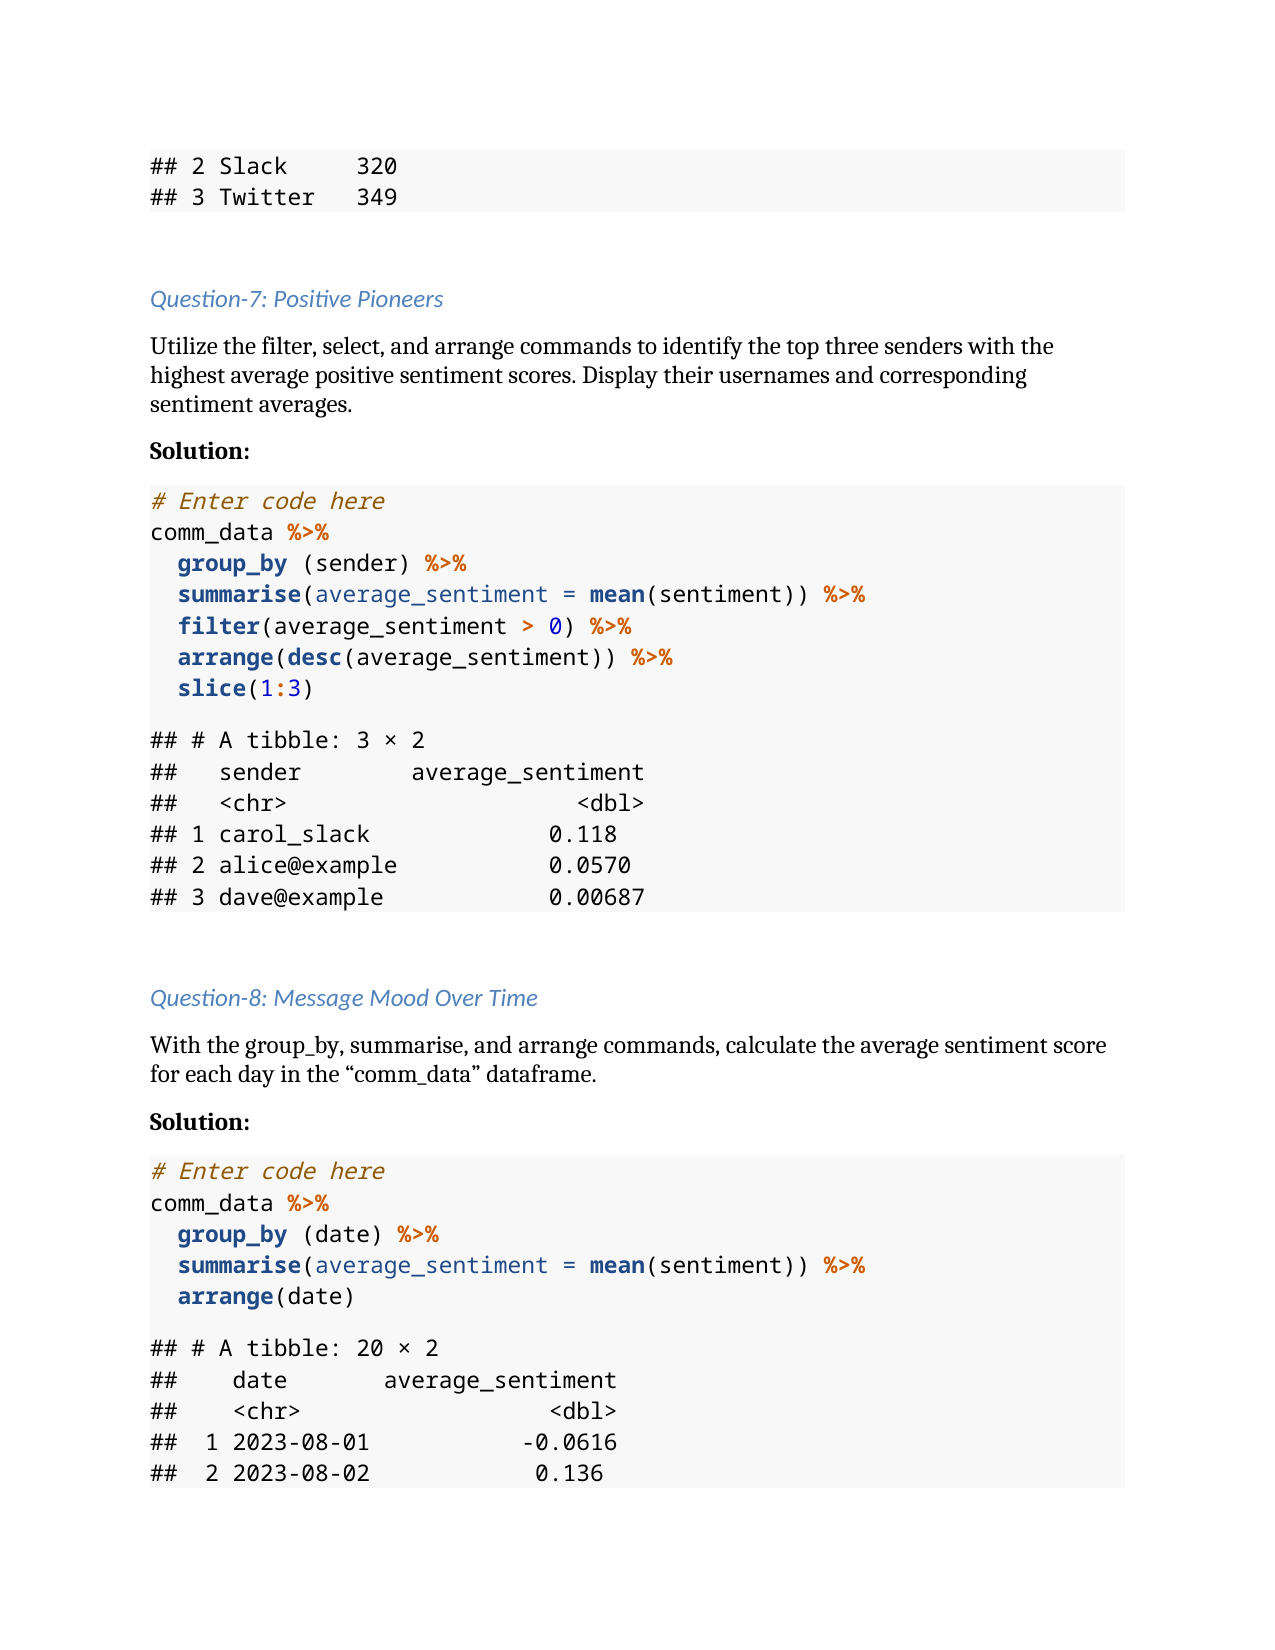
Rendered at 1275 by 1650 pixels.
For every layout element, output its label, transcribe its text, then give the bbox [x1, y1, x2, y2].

subtitle Question-7: Positive Pioneers [150, 283, 1125, 313]
subtitle Question-8: Message Mood Over Time [150, 982, 1125, 1013]
text Solution: [150, 437, 1125, 466]
text # Enter code here comm_data %>% group_by (date) %>% summarise(average_sentiment = mean(sentiment)) %>% arrange(date) [329, 1155, 1125, 1311]
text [150, 1332, 1125, 1488]
text # Enter code here comm_data %>% group_by (sender) %>% summarise(average_sentiment = mean(sentiment)) %>% filter(average_sentiment > 0) %>% arrange(desc(average_sentiment)) %>% slice(1:3) [150, 485, 1125, 703]
text ## # A tibble: 3 × 2 ## sender average_sentiment ## <chr> <dbl> ## 1 carol_slack 0.118 ## 2 alice@example 0.0570 ## 3 dave@example 0.00687 [150, 724, 1125, 912]
text Solution: [150, 1108, 1125, 1136]
text With the group_by, summarise, and arrange commands, calculate the average sentiment score for each day in the “comm_data” dataframe. [150, 1031, 1125, 1089]
text Utilize the filter, select, and arrange commands to identify the top three senders with the highest average positive sentiment scores. Display their usernames and corresponding sentiment averages. [150, 332, 1125, 418]
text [150, 150, 1125, 212]
